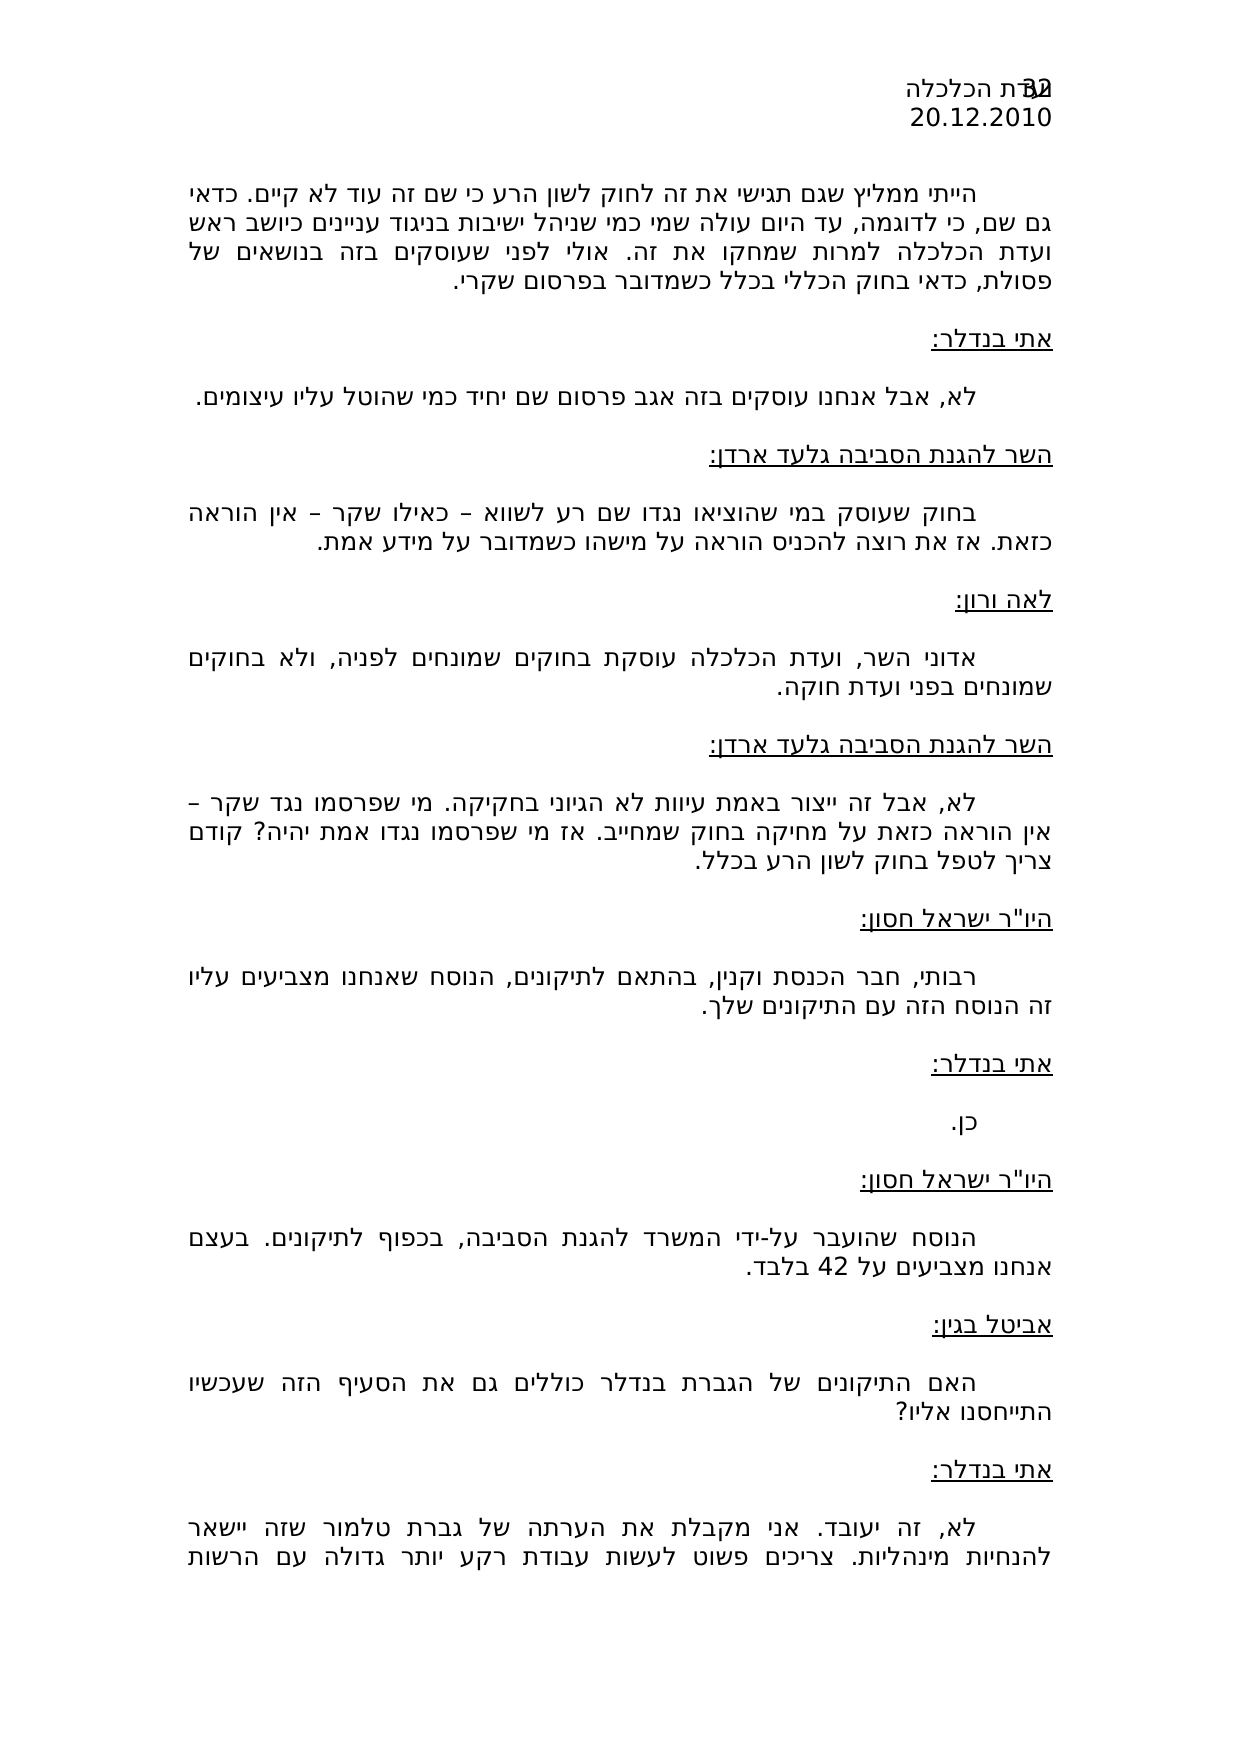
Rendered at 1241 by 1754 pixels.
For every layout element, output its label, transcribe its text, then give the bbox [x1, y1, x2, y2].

text אתי בנדלר: [187, 324, 1053, 353]
text האם התיקונים של הגברת בנדלר כוללים גם את הסעיף הזה שעכשיו התייחסנו אליו? [187, 1368, 1053, 1426]
text השר להגנת הסביבה גלעד ארדן: [187, 730, 1053, 759]
text כן. [187, 1107, 1053, 1136]
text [187, 1513, 1053, 1571]
text היו"ר ישראל חסון: [187, 904, 1053, 933]
text הייתי ממליץ שגם תגישי את זה לחוק לשון הרע כי שם זה עוד לא קיים. כדאי גם שם, כי לדוגמה, עד היום עולה שמי כמי שניהל ישיבות בניגוד עניינים כיושב ראש ועדת הכלכלה למרות שמחקו את זה. אולי לפני שעוסקים בזה בנושאים של פסולת, כדאי בחוק הכללי בכלל כשמדובר בפרסום שקרי. [187, 179, 1053, 295]
text רבותי, חבר הכנסת וקנין, בהתאם לתיקונים, הנוסח שאנחנו מצביעים עליו זה הנוסח הזה עם התיקונים שלך. [187, 962, 1053, 1020]
text לא, אבל זה ייצור באמת עיוות לא הגיוני בחקיקה. מי שפרסמו נגד שקר – אין הוראה כזאת על מחיקה בחוק שמחייב. אז מי שפרסמו נגדו אמת יהיה? קודם צריך לטפל בחוק לשון הרע בכלל. [187, 788, 1053, 875]
text אתי בנדלר: [187, 1455, 1053, 1484]
text אדוני השר, ועדת הכלכלה עוסקת בחוקים שמונחים לפניה, ולא בחוקים שמונחים בפני ועדת חוקה. [187, 643, 1053, 701]
text אתי בנדלר: [187, 1049, 1053, 1078]
text לאה ורון: [187, 585, 1053, 614]
text השר להגנת הסביבה גלעד ארדן: [187, 440, 1053, 469]
text אביטל בגין: [187, 1310, 1053, 1339]
text לא, אבל אנחנו עוסקים בזה אגב פרסום שם יחיד כמי שהוטל עליו עיצומים. [187, 382, 1053, 411]
text בחוק שעוסק במי שהוציאו נגדו שם רע לשווא – כאילו שקר – אין הוראה כזאת. אז את רוצה להכניס הוראה על מישהו כשמדובר על מידע אמת. [187, 498, 1053, 556]
text היו"ר ישראל חסון: [187, 1165, 1053, 1194]
text הנוסח שהועבר על-ידי המשרד להגנת הסביבה, בכפוף לתיקונים. בעצם אנחנו מצביעים על 42 בלבד. [187, 1223, 1053, 1281]
